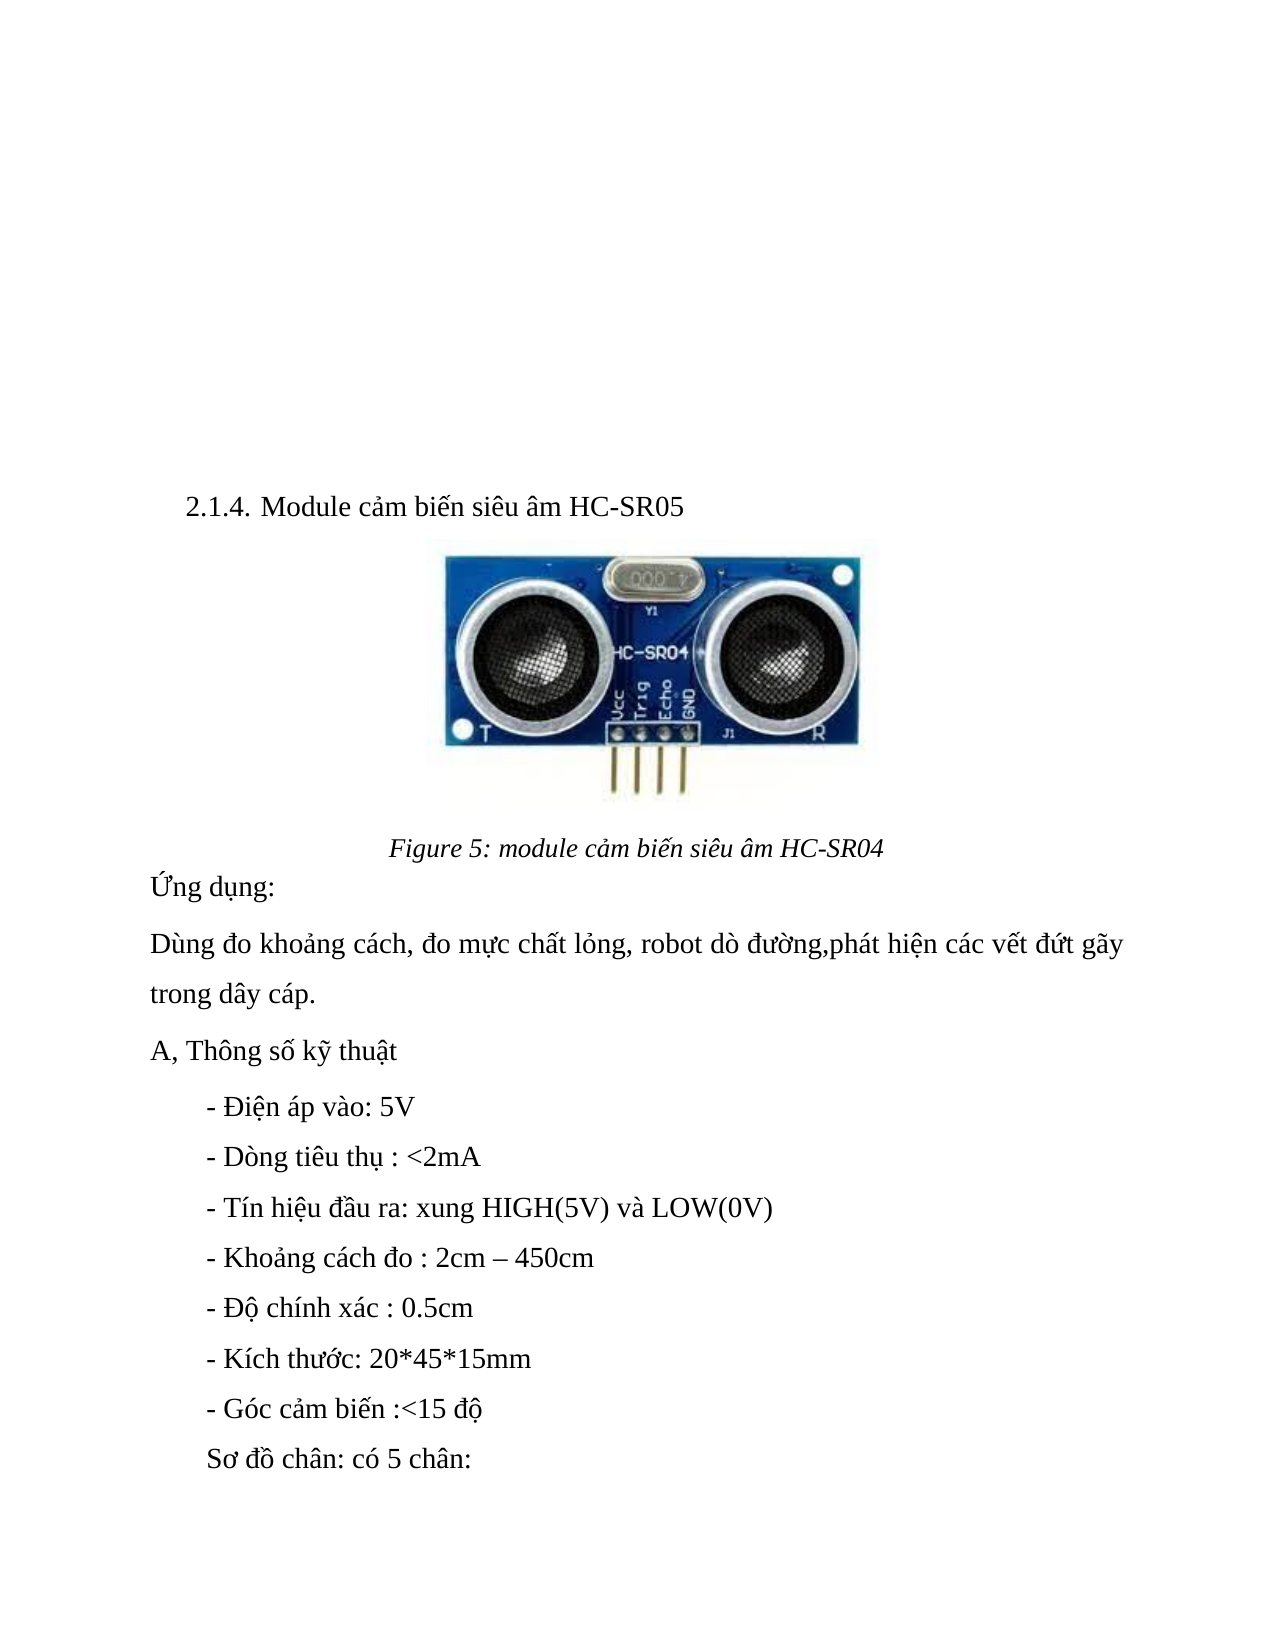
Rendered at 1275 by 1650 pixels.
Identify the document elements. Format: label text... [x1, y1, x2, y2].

list - Góc cảm biến :<15 độ [206, 1391, 1125, 1424]
list - Điện áp vào: 5V [206, 1089, 1125, 1123]
text Ứng dụng: [150, 869, 1125, 903]
list - Dòng tiêu thụ : <2mA [206, 1139, 1125, 1173]
text Dùng đo khoảng cách, đo mực chất lỏng, robot dò đường,phát hiện các vết đứt gãy trong dây cáp. [150, 926, 1125, 1009]
list - Độ chính xác : 0.5cm [206, 1290, 1125, 1324]
list Module cảm biến siêu âm HC-SR05 [185, 489, 1125, 523]
list - Kích thước: 20*45*15mm [206, 1341, 1125, 1374]
list - Khoảng cách đo : 2cm – 450cm [206, 1240, 1125, 1274]
text A, Thông số kỹ thuật [150, 1033, 1125, 1066]
list - Tín hiệu đầu ra: xung HIGH(5V) và LOW(0V) [206, 1190, 1125, 1223]
picture [427, 539, 884, 810]
list Sơ đồ chân: có 5 chân: [206, 1441, 1125, 1475]
